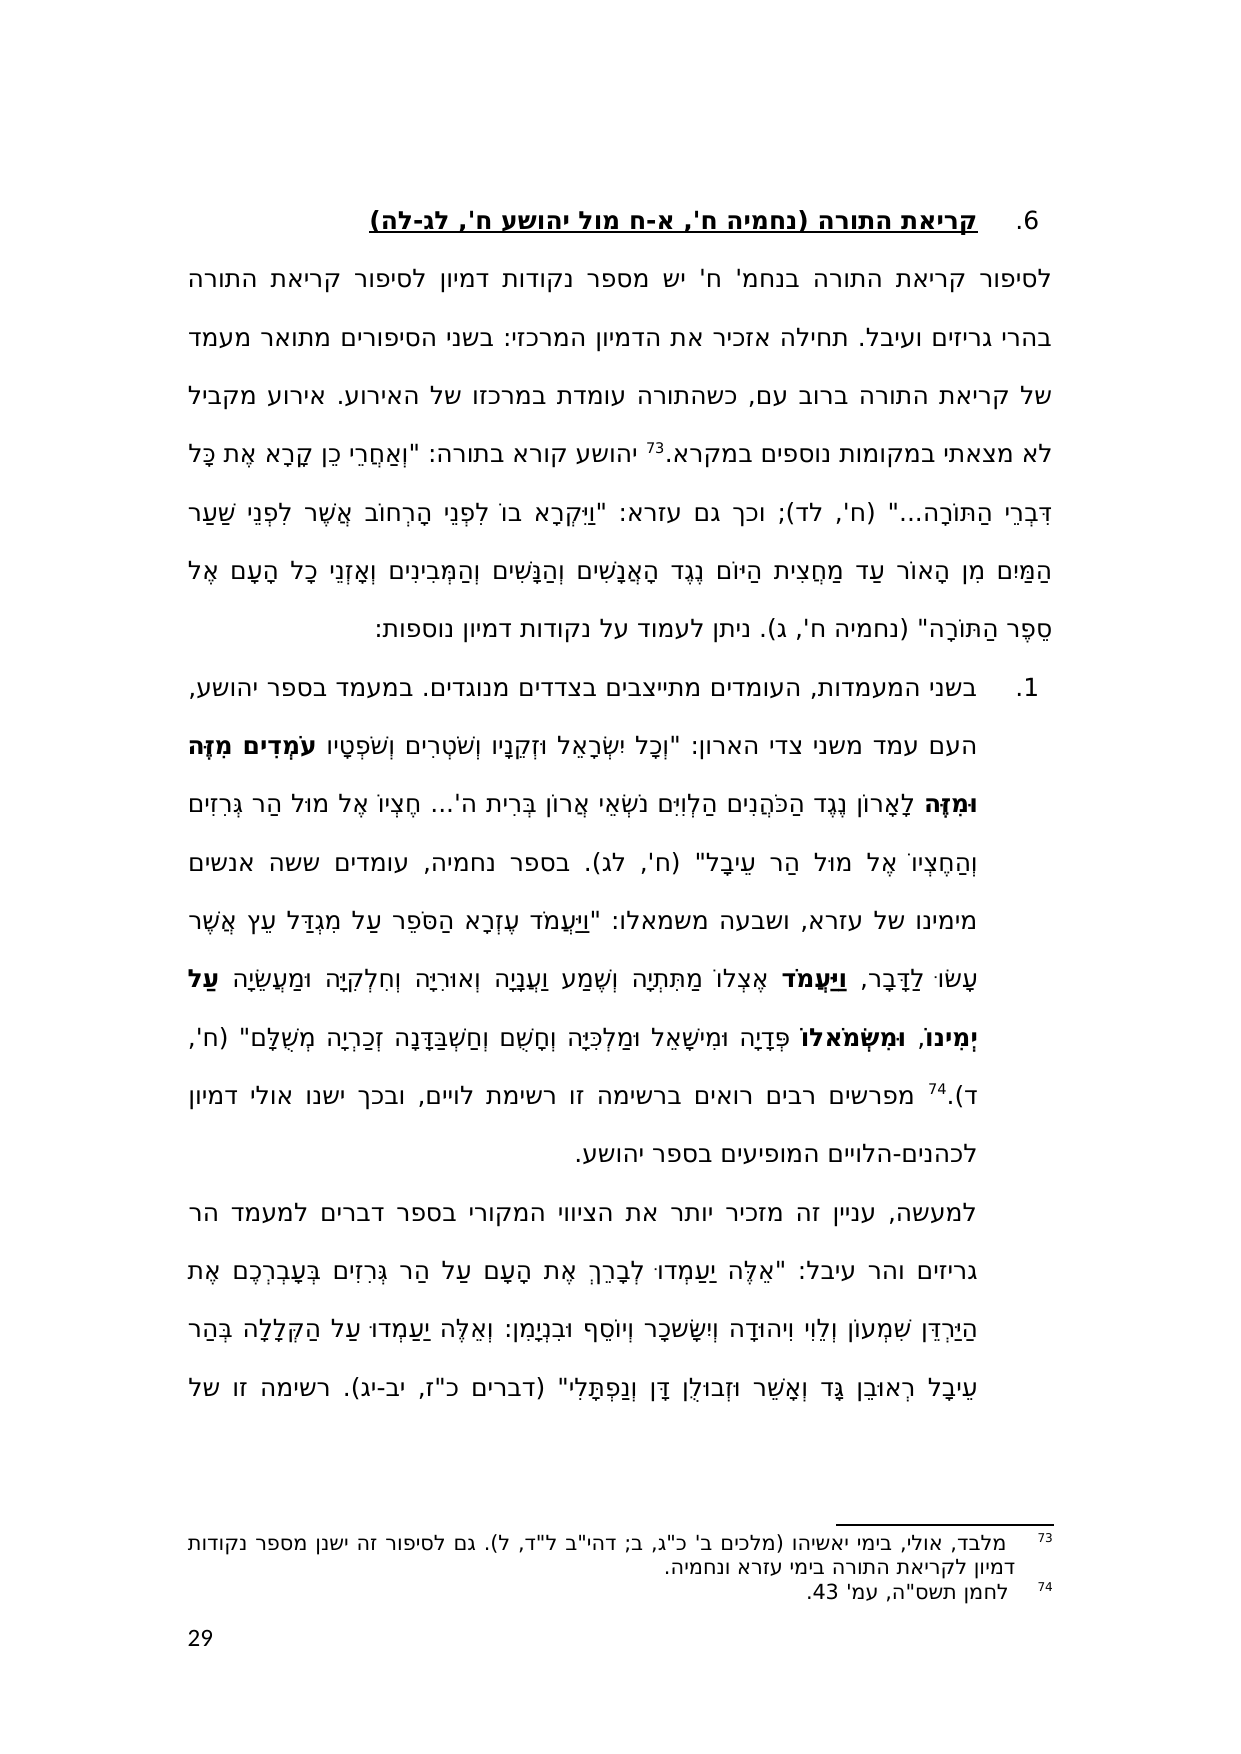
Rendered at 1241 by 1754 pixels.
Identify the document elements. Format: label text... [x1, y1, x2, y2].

text לסיפור קריאת התורה בנחמ' ח' יש מספר נקודות דמיון לסיפור קריאת התורה בהרי גריזים ועיבל. תחילה אזכיר את הדמיון המרכזי: בשני הסיפורים מתואר מעמד של קריאת התורה ברוב עם, כשהתורה עומדת במרכזו של האירוע. אירוע מקביל לא מצאתי במקומות נוספים במקרא. יהושע קורא בתורה: "וְאַחֲרֵי כֵן קָרָא אֶת כָּל דִּבְרֵי הַתּוֹרָה..." (ח', לד); וכך גם עזרא: "וַיִּקְרָא בוֹ לִפְנֵי הָרְחוֹב אֲשֶׁר לִפְנֵי שַׁעַר הַמַּיִם מִן הָאוֹר עַד מַחֲצִית הַיּוֹם נֶגֶד הָאֲנָשִׁים וְהַנָּשִׁים וְהַמְּבִינִים וְאָזְנֵי כָל הָעָם אֶל סֵפֶר הַתּוֹרָה" (נחמיה ח', ג). ניתן לעמוד על נקודות דמיון נוספות: [187, 264, 1053, 643]
list קריאת התורה (נחמיה ח', א-ח מול יהושע ח', לג-לה) [187, 206, 1015, 235]
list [187, 673, 1015, 1402]
